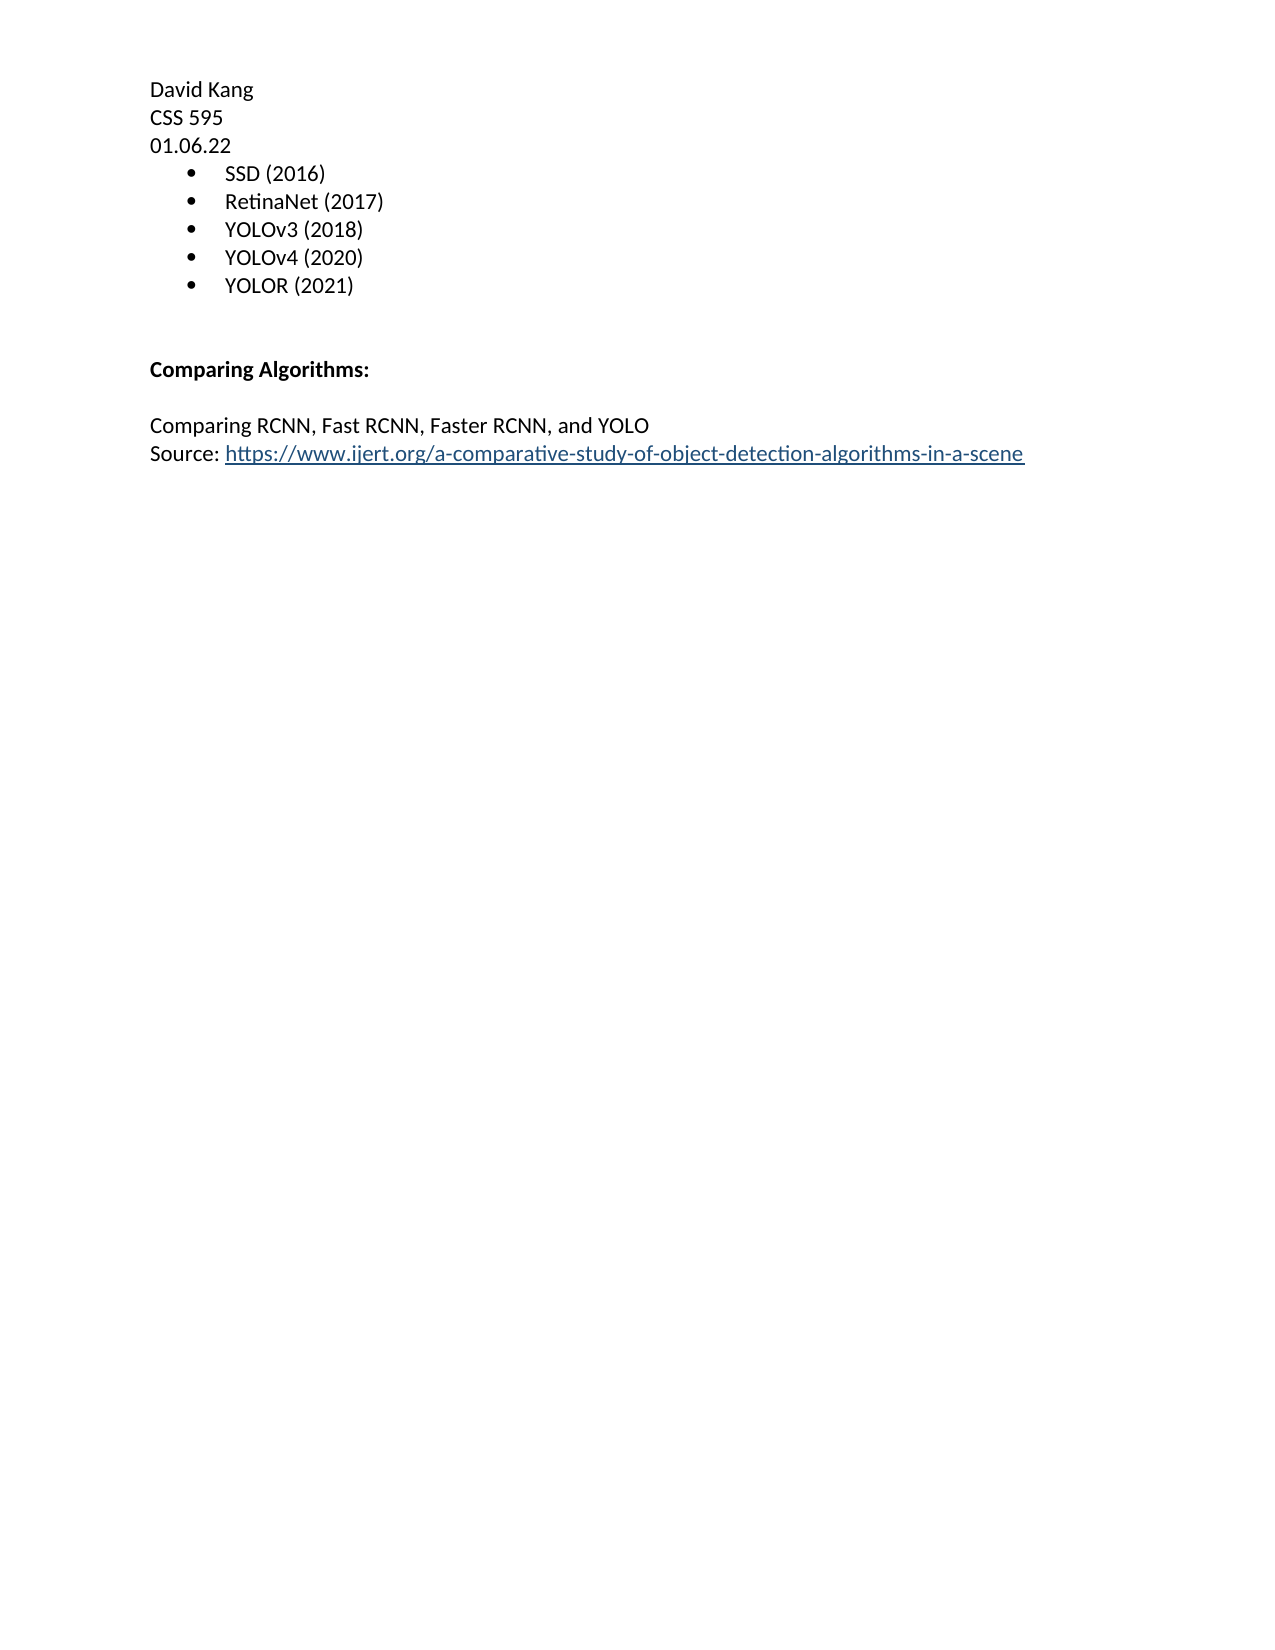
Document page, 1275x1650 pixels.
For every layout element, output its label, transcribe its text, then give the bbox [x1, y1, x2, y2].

text Comparing RCNN, Fast RCNN, Faster RCNN, and YOLO Source: https://www.ijert.org/a-comparative-study-of-object-detection-algorithms-in-a-scene [150, 411, 1125, 467]
list SSD (2016) [187, 159, 1125, 187]
text Comparing Algorithms: [150, 355, 1125, 383]
list YOLOv3 (2018) [187, 215, 1125, 243]
list YOLOR (2021) [187, 271, 1125, 299]
list RetinaNet (2017) [187, 187, 1125, 215]
list YOLOv4 (2020) [187, 243, 1125, 271]
